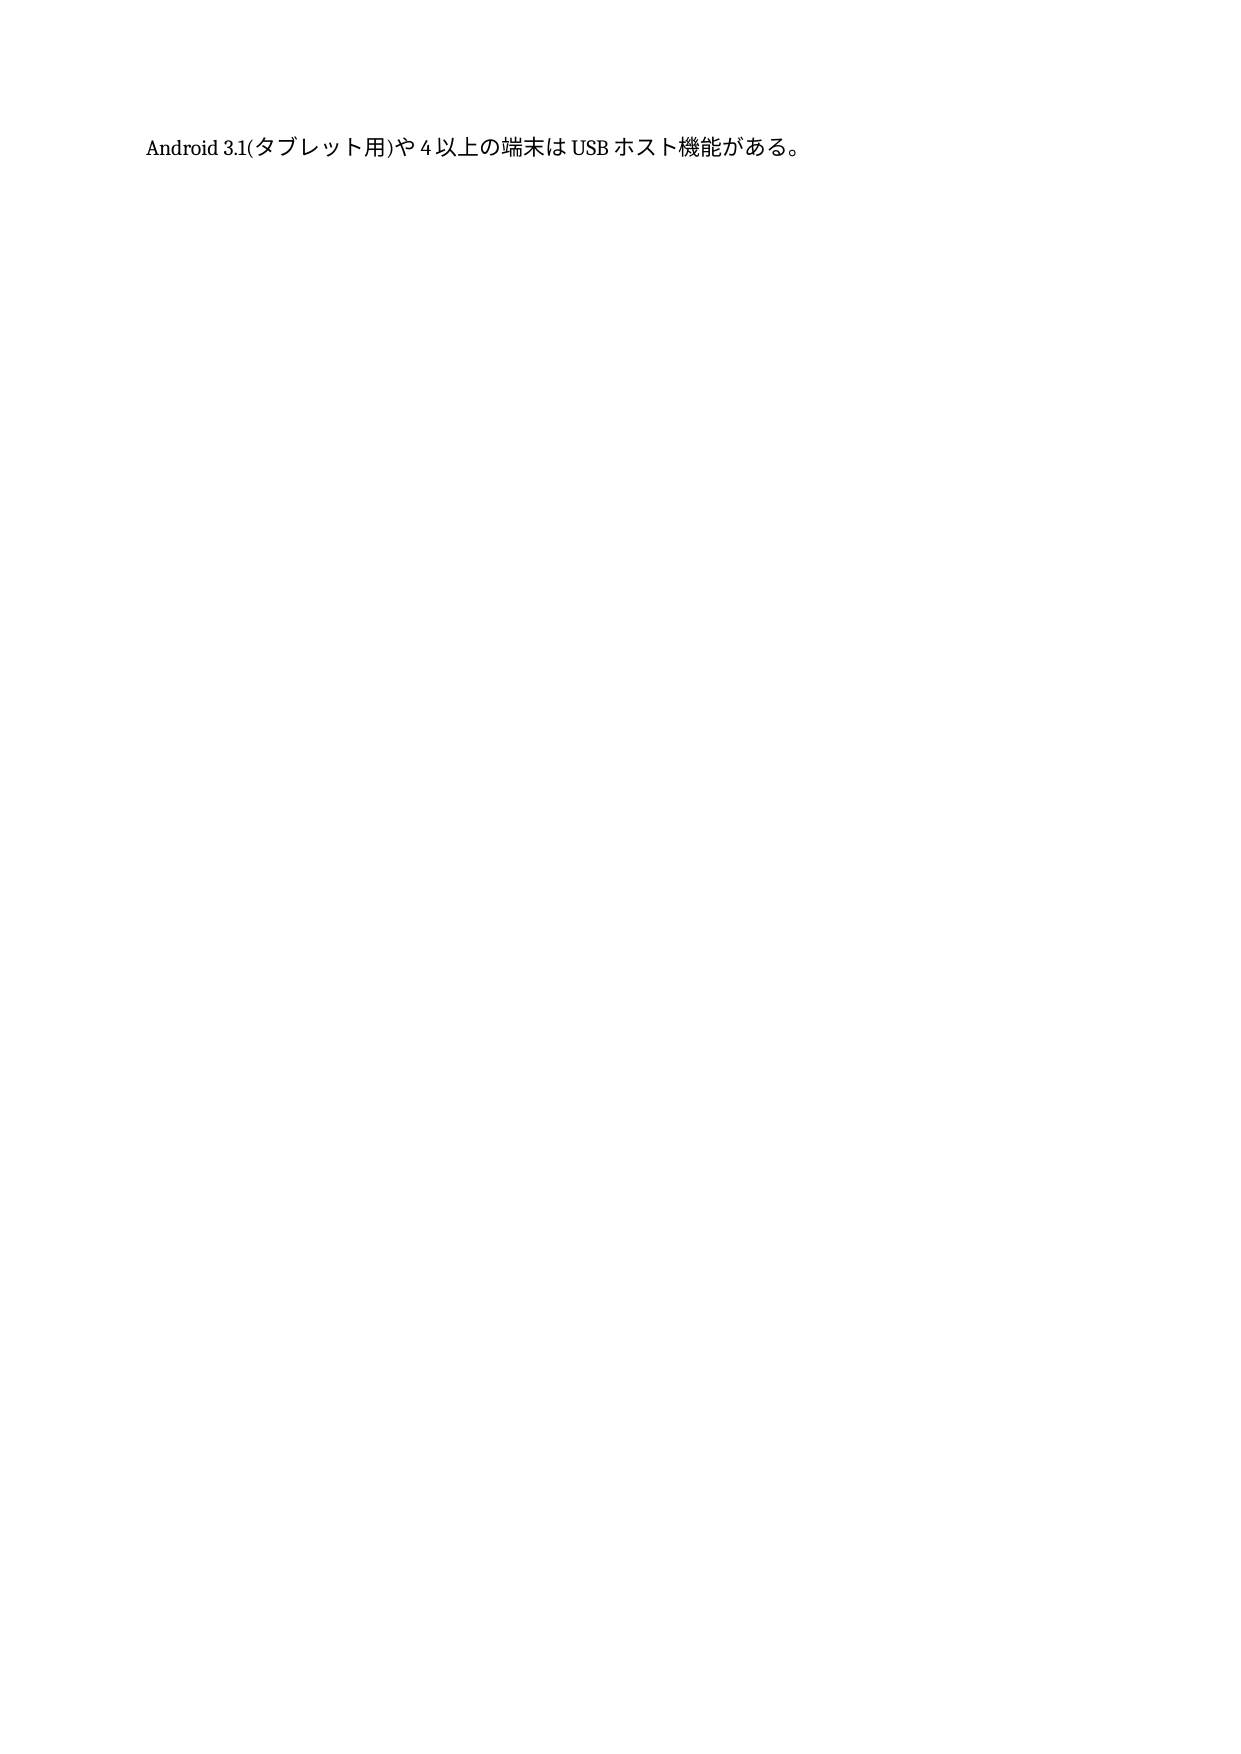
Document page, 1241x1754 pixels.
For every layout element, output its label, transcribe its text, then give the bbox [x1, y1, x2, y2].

text Android 3.1(タブレット用)や4以上の端末はUSBホスト機能がある。 [146, 127, 1165, 164]
